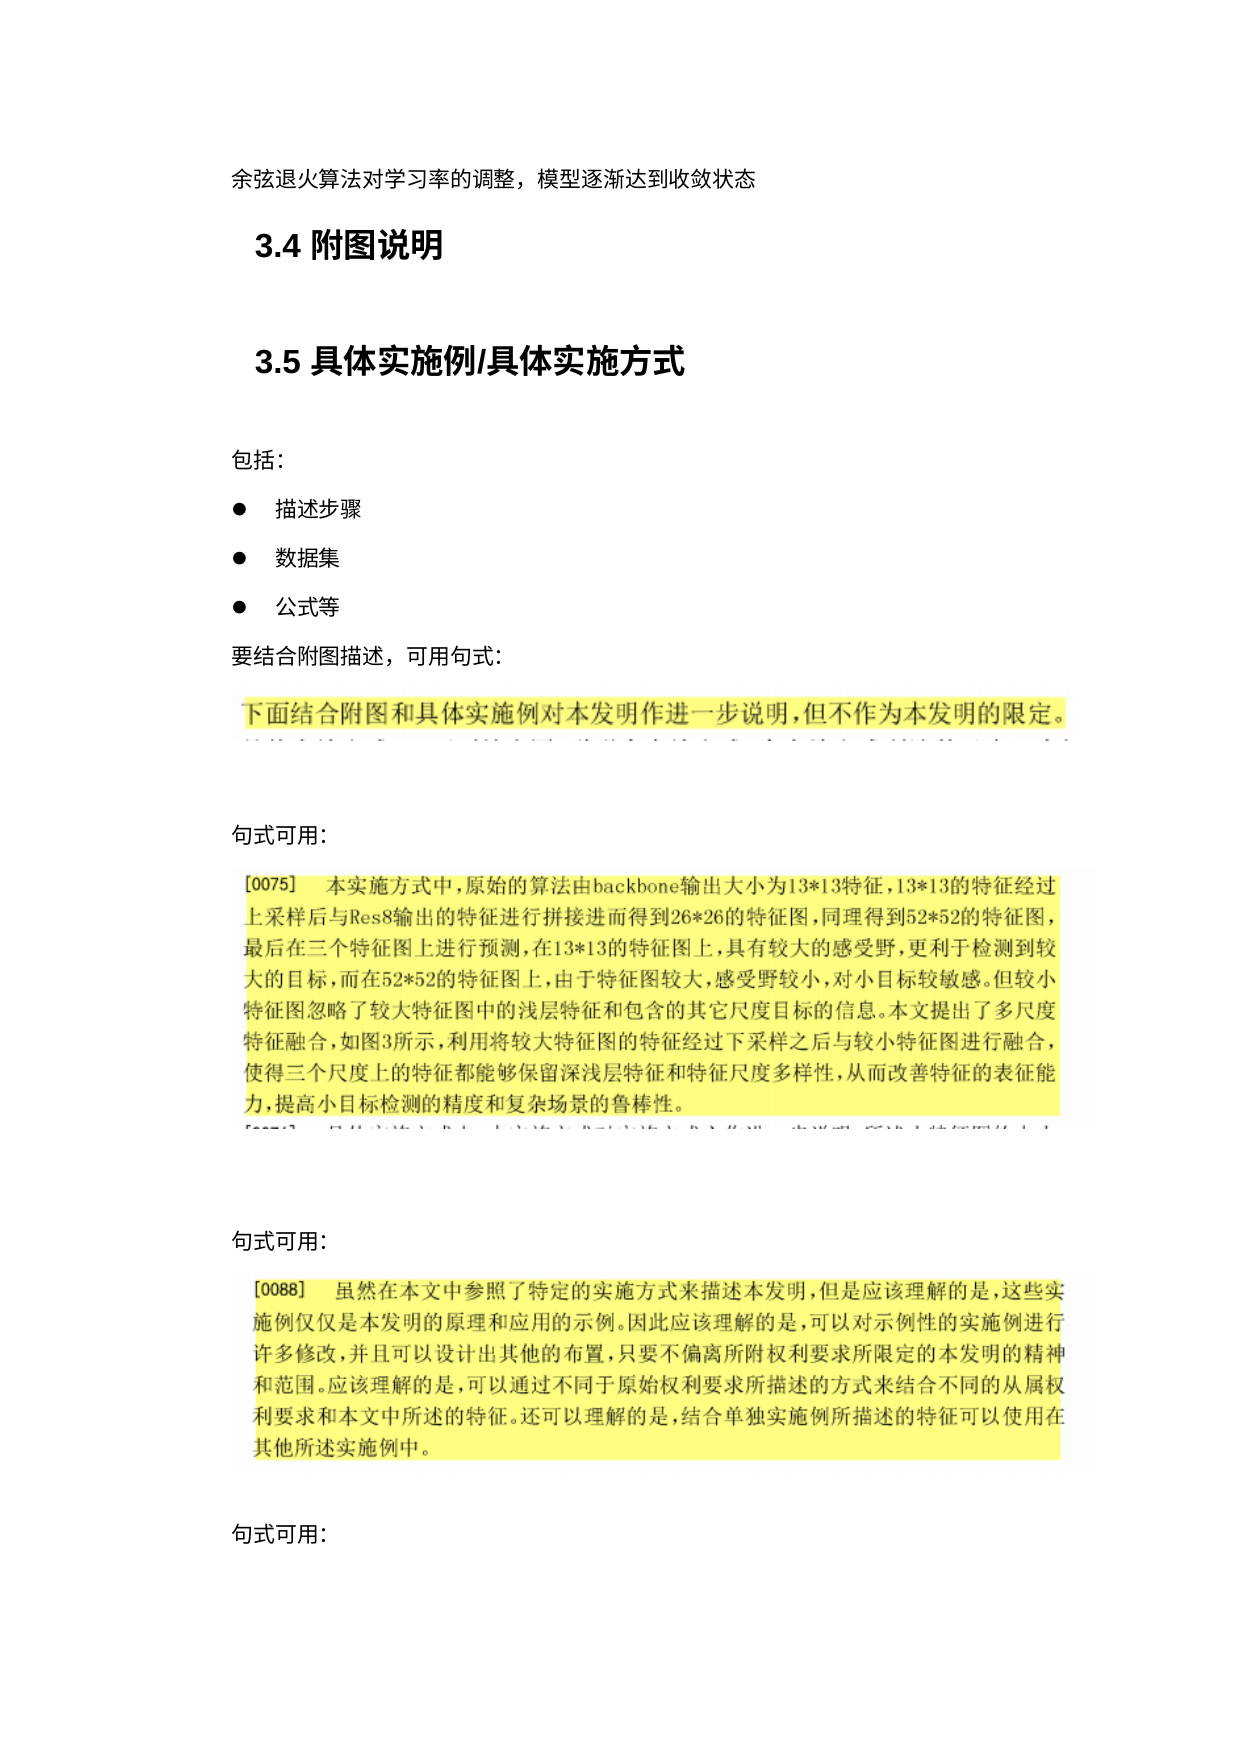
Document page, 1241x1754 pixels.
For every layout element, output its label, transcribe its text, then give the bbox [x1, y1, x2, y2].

picture [231, 687, 1071, 741]
text 包括： [187, 443, 1053, 475]
text 句式可用： [187, 817, 1053, 850]
picture [231, 866, 1096, 1129]
text 余弦退火算法对学习率的调整，模型逐渐达到收敛状态 [187, 162, 1053, 194]
list 描述步骤 [231, 492, 1053, 524]
list 数据集 [231, 541, 1053, 573]
text 句式可用： [187, 1224, 1053, 1256]
subtitle 3.5 具体实施例/具体实施方式 [187, 327, 1053, 392]
text 要结合附图描述，可用句式： [187, 638, 1053, 671]
subtitle 3.4 附图说明 [187, 211, 1053, 276]
text 句式可用： [187, 1517, 1053, 1549]
picture [231, 1272, 1096, 1473]
list 公式等 [231, 589, 1053, 622]
